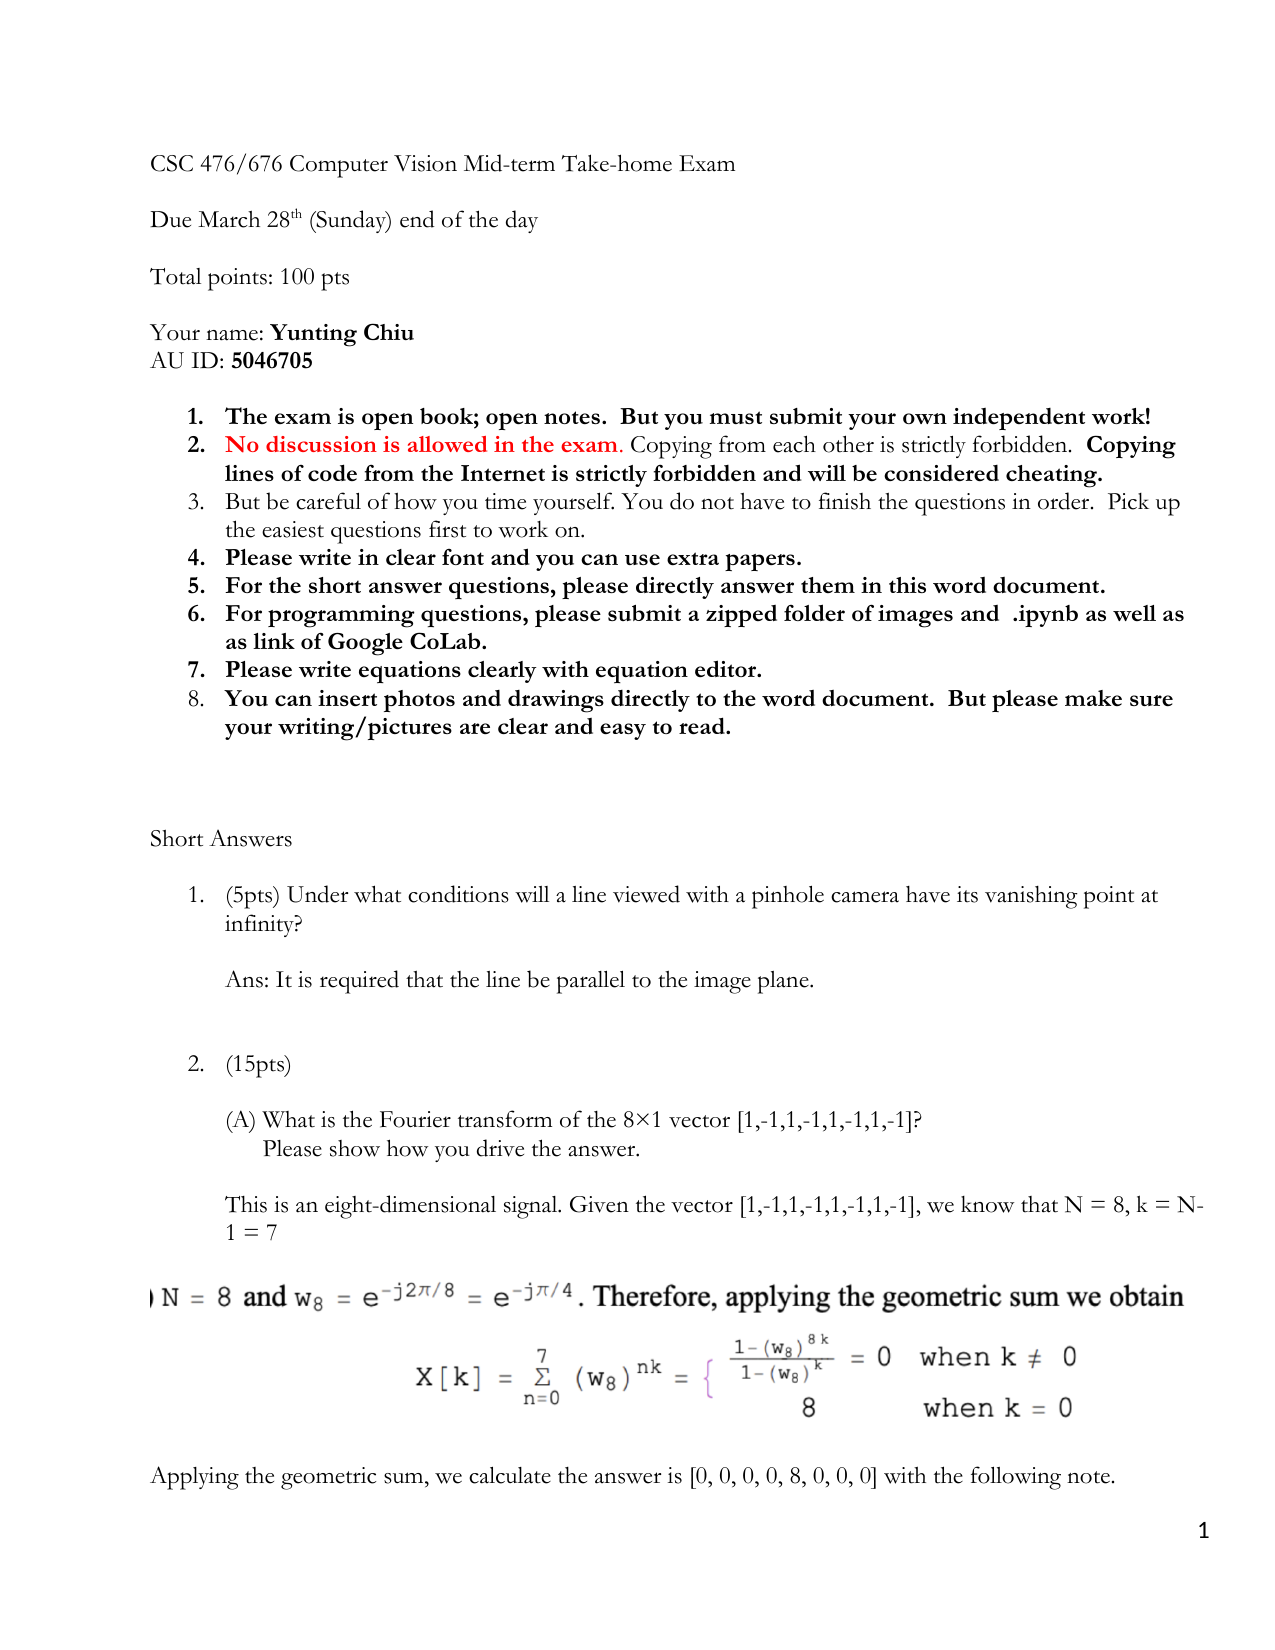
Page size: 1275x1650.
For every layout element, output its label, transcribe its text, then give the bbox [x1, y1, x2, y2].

text Ans: It is required that the line be parallel to the image plane. [225, 966, 1209, 994]
list The exam is open book; open notes. But you must submit your own independent work! [187, 403, 1209, 431]
list Please write in clear font and you can use extra papers. [187, 544, 1209, 572]
text Your name: Yunting Chiu [150, 319, 1209, 347]
text Total points: 100 pts [150, 262, 1209, 291]
list Please write equations clearly with equation editor. [187, 656, 1209, 684]
list (5pts) Under what conditions will a line viewed with a pinhole camera have its vanishing point at infinity? [187, 881, 1209, 937]
text Applying the geometric sum, we calculate the answer is [0, 0, 0, 0, 8, 0, 0, 0] with the following note. [150, 1461, 1209, 1489]
list For the short answer questions, please directly answer them in this word document. [187, 572, 1209, 600]
list (15pts) [187, 1050, 1209, 1078]
list For programming questions, please submit a zipped folder of images and .ipynb as well as as link of Google CoLab. [187, 600, 1209, 656]
list You can insert photos and drawings directly to the word document. But please make sure your writing/pictures are clear and easy to read. [187, 684, 1209, 741]
text This is an eight-dimensional signal. Given the vector [1,-1,1,-1,1,-1,1,-1], we know that N = 8, k = N-1 = 7 [225, 1191, 1209, 1247]
text Please show how you drive the answer. [150, 1134, 1209, 1162]
list What is the Fourier transform of the 8×1 vector [1,-1,1,-1,1,-1,1,-1]? [225, 1106, 1209, 1134]
picture [150, 1275, 1210, 1434]
text AU ID: 5046705 [150, 347, 1209, 375]
text Due March 28th (Sunday) end of the day [150, 206, 1209, 234]
list But be careful of how you time yourself. You do not have to finish the questions in order. Pick up the easiest questions first to work on. [187, 487, 1209, 544]
text CSC 476/676 Computer Vision Mid-term Take-home Exam [150, 150, 1209, 178]
list No discussion is allowed in the exam. Copying from each other is strictly forbidden. Copying lines of code from the Internet is strictly forbidden and will be considered cheating. [187, 431, 1209, 487]
text Short Answers [150, 825, 1209, 853]
